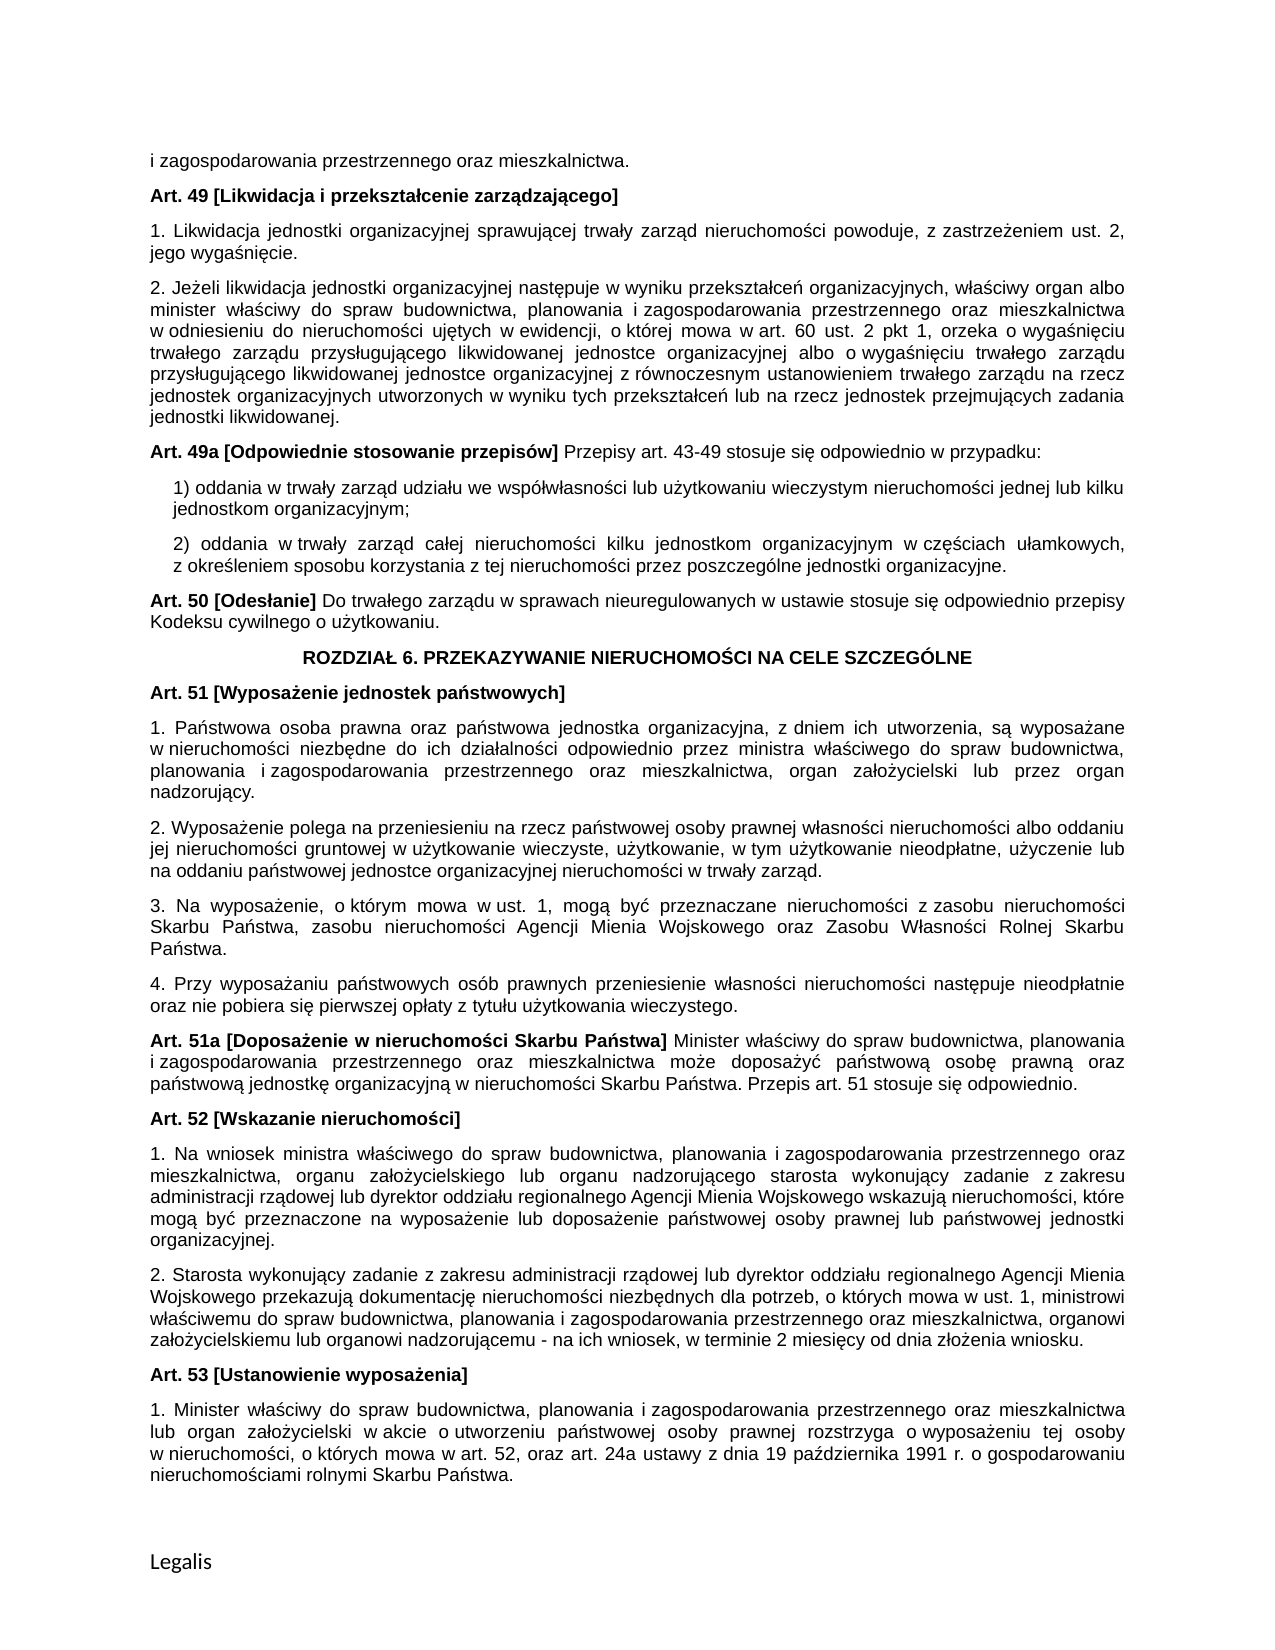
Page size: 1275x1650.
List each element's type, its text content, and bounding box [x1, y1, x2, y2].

text 3. Na wyposażenie, o którym mowa w ust. 1, mogą być przeznaczane nieruchomości z zasobu nieruchomości Skarbu Państwa, zasobu nieruchomości Agencji Mienia Wojskowego oraz Zasobu Własności Rolnej Skarbu Państwa. [150, 895, 1125, 959]
text 1. Minister właściwy do spraw budownictwa, planowania i zagospodarowania przestrzennego oraz mieszkalnictwa lub organ założycielski w akcie o utworzeniu państwowej osoby prawnej rozstrzyga o wyposażeniu tej osoby w nieruchomości, o których mowa w art. 52, oraz art. 24a ustawy z dnia 19 października 1991 r. o gospodarowaniu nieruchomościami rolnymi Skarbu Państwa. [150, 1399, 1125, 1485]
text 2. Jeżeli likwidacja jednostki organizacyjnej następuje w wyniku przekształceń organizacyjnych, właściwy organ albo minister właściwy do spraw budownictwa, planowania i zagospodarowania przestrzennego oraz mieszkalnictwa w odniesieniu do nieruchomości ujętych w ewidencji, o której mowa w art. 60 ust. 2 pkt 1, orzeka o wygaśnięciu trwałego zarządu przysługującego likwidowanej jednostce organizacyjnej albo o wygaśnięciu trwałego zarządu przysługującego likwidowanej jednostce organizacyjnej z równoczesnym ustanowieniem trwałego zarządu na rzecz jednostek organizacyjnych utworzonych w wyniku tych przekształceń lub na rzecz jednostek przejmujących zadania jednostki likwidowanej. [150, 277, 1125, 428]
text Art. 50 [Odesłanie] Do trwałego zarządu w sprawach nieuregulowanych w ustawie stosuje się odpowiednio przepisy Kodeksu cywilnego o użytkowaniu. [150, 590, 1125, 633]
text Art. 53 [Ustanowienie wyposażenia] [150, 1364, 1125, 1386]
text 2. Starosta wykonujący zadanie z zakresu administracji rządowej lub dyrektor oddziału regionalnego Agencji Mienia Wojskowego przekazują dokumentację nieruchomości niezbędnych dla potrzeb, o których mowa w ust. 1, ministrowi właściwemu do spraw budownictwa, planowania i zagospodarowania przestrzennego oraz mieszkalnictwa, organowi założycielskiemu lub organowi nadzorującemu - na ich wniosek, w terminie 2 miesięcy od dnia złożenia wniosku. [150, 1264, 1125, 1351]
text 1) oddania w trwały zarząd udziału we współwłasności lub użytkowaniu wieczystym nieruchomości jednej lub kilku jednostkom organizacyjnym; [173, 476, 1125, 519]
text 2) oddania w trwały zarząd całej nieruchomości kilku jednostkom organizacyjnym w częściach ułamkowych, z określeniem sposobu korzystania z tej nieruchomości przez poszczególne jednostki organizacyjne. [173, 533, 1125, 576]
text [150, 150, 1125, 172]
text 4. Przy wyposażaniu państwowych osób prawnych przeniesienie własności nieruchomości następuje nieodpłatnie oraz nie pobiera się pierwszej opłaty z tytułu użytkowania wieczystego. [150, 973, 1125, 1016]
text 1. Likwidacja jednostki organizacyjnej sprawującej trwały zarząd nieruchomości powoduje, z zastrzeżeniem ust. 2, jego wygaśnięcie. [150, 220, 1125, 263]
text 1. Na wniosek ministra właściwego do spraw budownictwa, planowania i zagospodarowania przestrzennego oraz mieszkalnictwa, organu założycielskiego lub organu nadzorującego starosta wykonujący zadanie z zakresu administracji rządowej lub dyrektor oddziału regionalnego Agencji Mienia Wojskowego wskazują nieruchomości, które mogą być przeznaczone na wyposażenie lub doposażenie państwowej osoby prawnej lub państwowej jednostki organizacyjnej. [150, 1143, 1125, 1251]
text Rozdział 6. Przekazywanie nieruchomości na cele szczególne [150, 646, 1125, 668]
text 1. Państwowa osoba prawna oraz państwowa jednostka organizacyjna, z dniem ich utworzenia, są wyposażane w nieruchomości niezbędne do ich działalności odpowiednio przez ministra właściwego do spraw budownictwa, planowania i zagospodarowania przestrzennego oraz mieszkalnictwa, organ założycielski lub przez organ nadzorujący. [150, 717, 1125, 803]
text 2. Wyposażenie polega na przeniesieniu na rzecz państwowej osoby prawnej własności nieruchomości albo oddaniu jej nieruchomości gruntowej w użytkowanie wieczyste, użytkowanie, w tym użytkowanie nieodpłatne, użyczenie lub na oddaniu państwowej jednostce organizacyjnej nieruchomości w trwały zarząd. [150, 816, 1125, 881]
text Art. 51a [Doposażenie w nieruchomości Skarbu Państwa] Minister właściwy do spraw budownictwa, planowania i zagospodarowania przestrzennego oraz mieszkalnictwa może doposażyć państwową osobę prawną oraz państwową jednostkę organizacyjną w nieruchomości Skarbu Państwa. Przepis art. 51 stosuje się odpowiednio. [150, 1029, 1125, 1094]
text Art. 52 [Wskazanie nieruchomości] [150, 1108, 1125, 1129]
text Art. 49 [Likwidacja i przekształcenie zarządzającego] [150, 185, 1125, 207]
text Art. 49a [Odpowiednie stosowanie przepisów] Przepisy art. 43-49 stosuje się odpowiednio w przypadku: [150, 441, 1125, 463]
text Art. 51 [Wyposażenie jednostek państwowych] [150, 682, 1125, 703]
